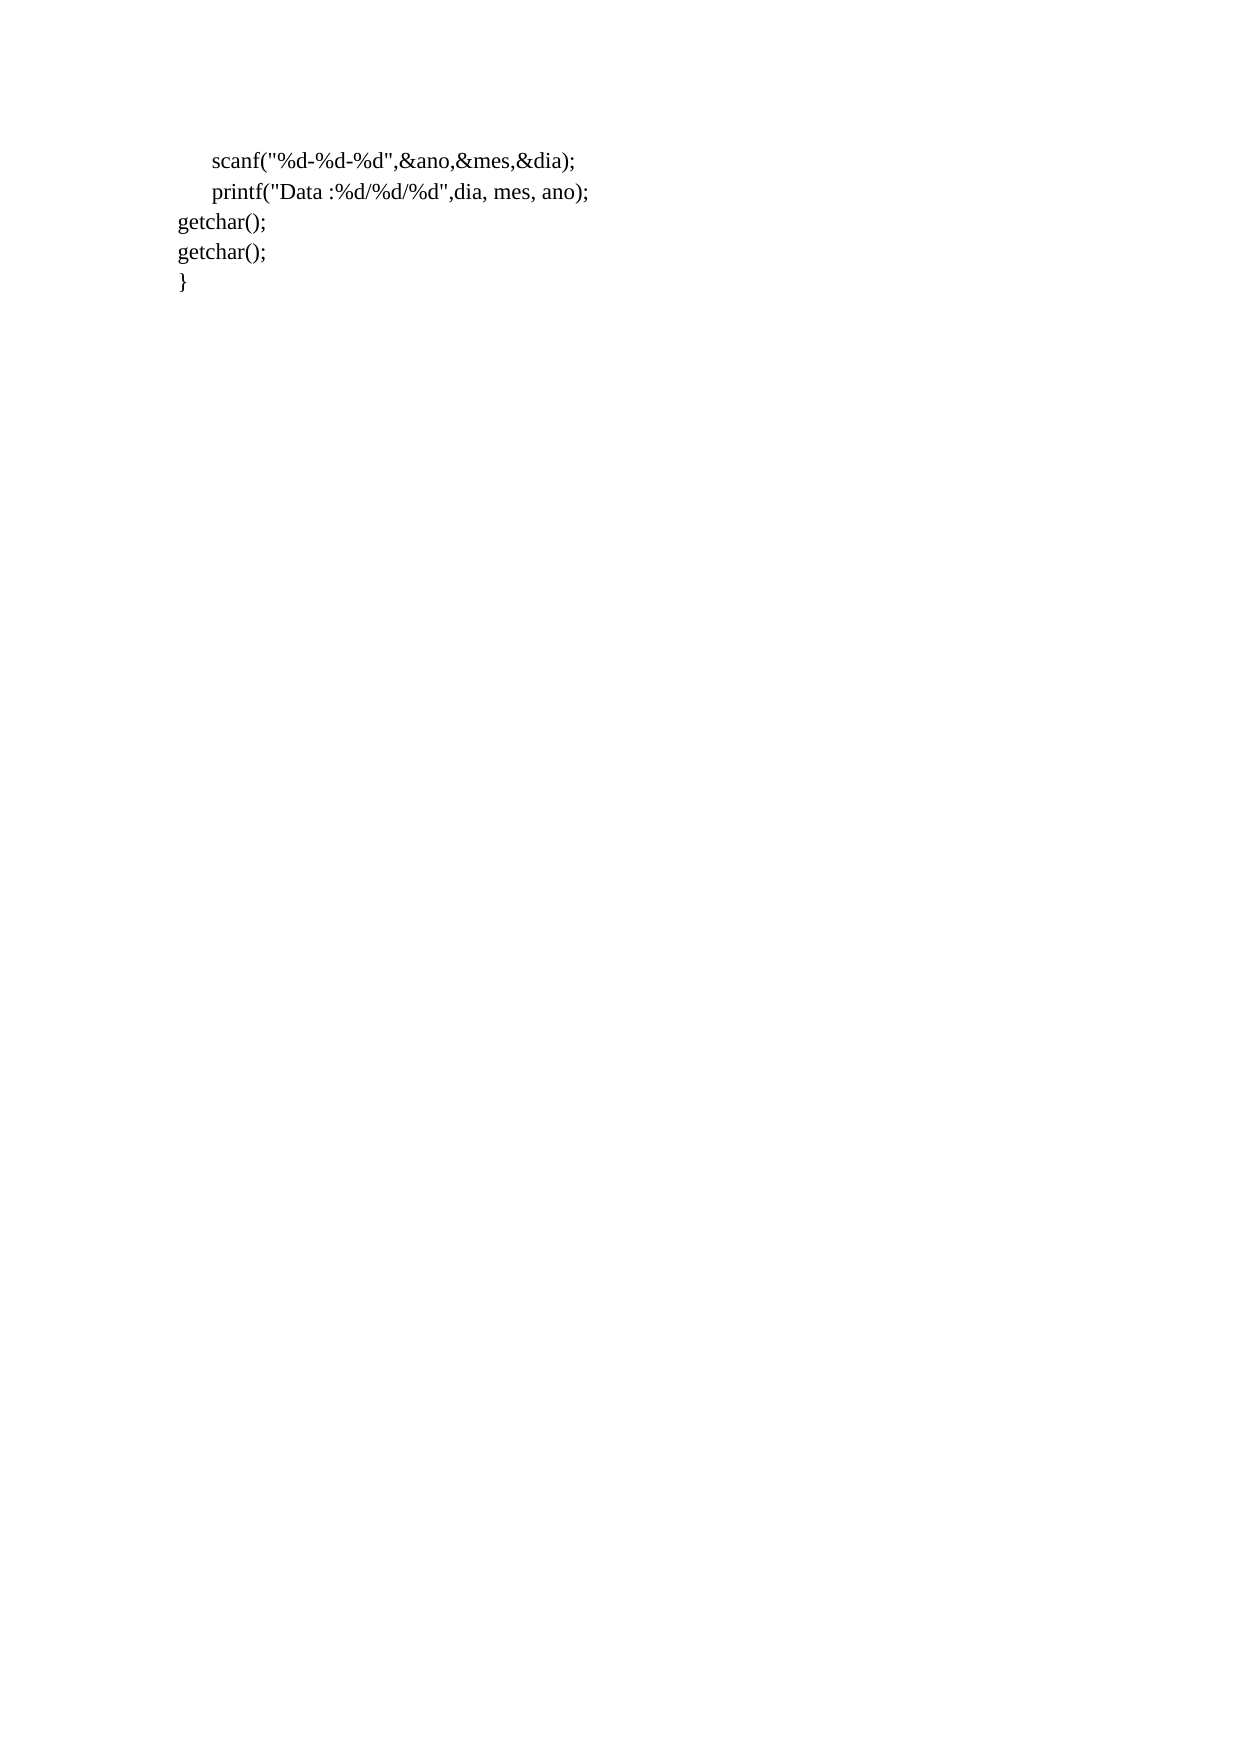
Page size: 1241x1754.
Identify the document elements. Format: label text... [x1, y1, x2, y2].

text scanf("%d-%d-%d",&ano,&mes,&dia); [177, 148, 1063, 174]
text } [177, 268, 1063, 295]
text getchar(); [177, 238, 1063, 264]
text getchar(); [177, 208, 1063, 234]
text printf("Data :%d/%d/%d",dia, mes, ano); [177, 178, 1063, 204]
